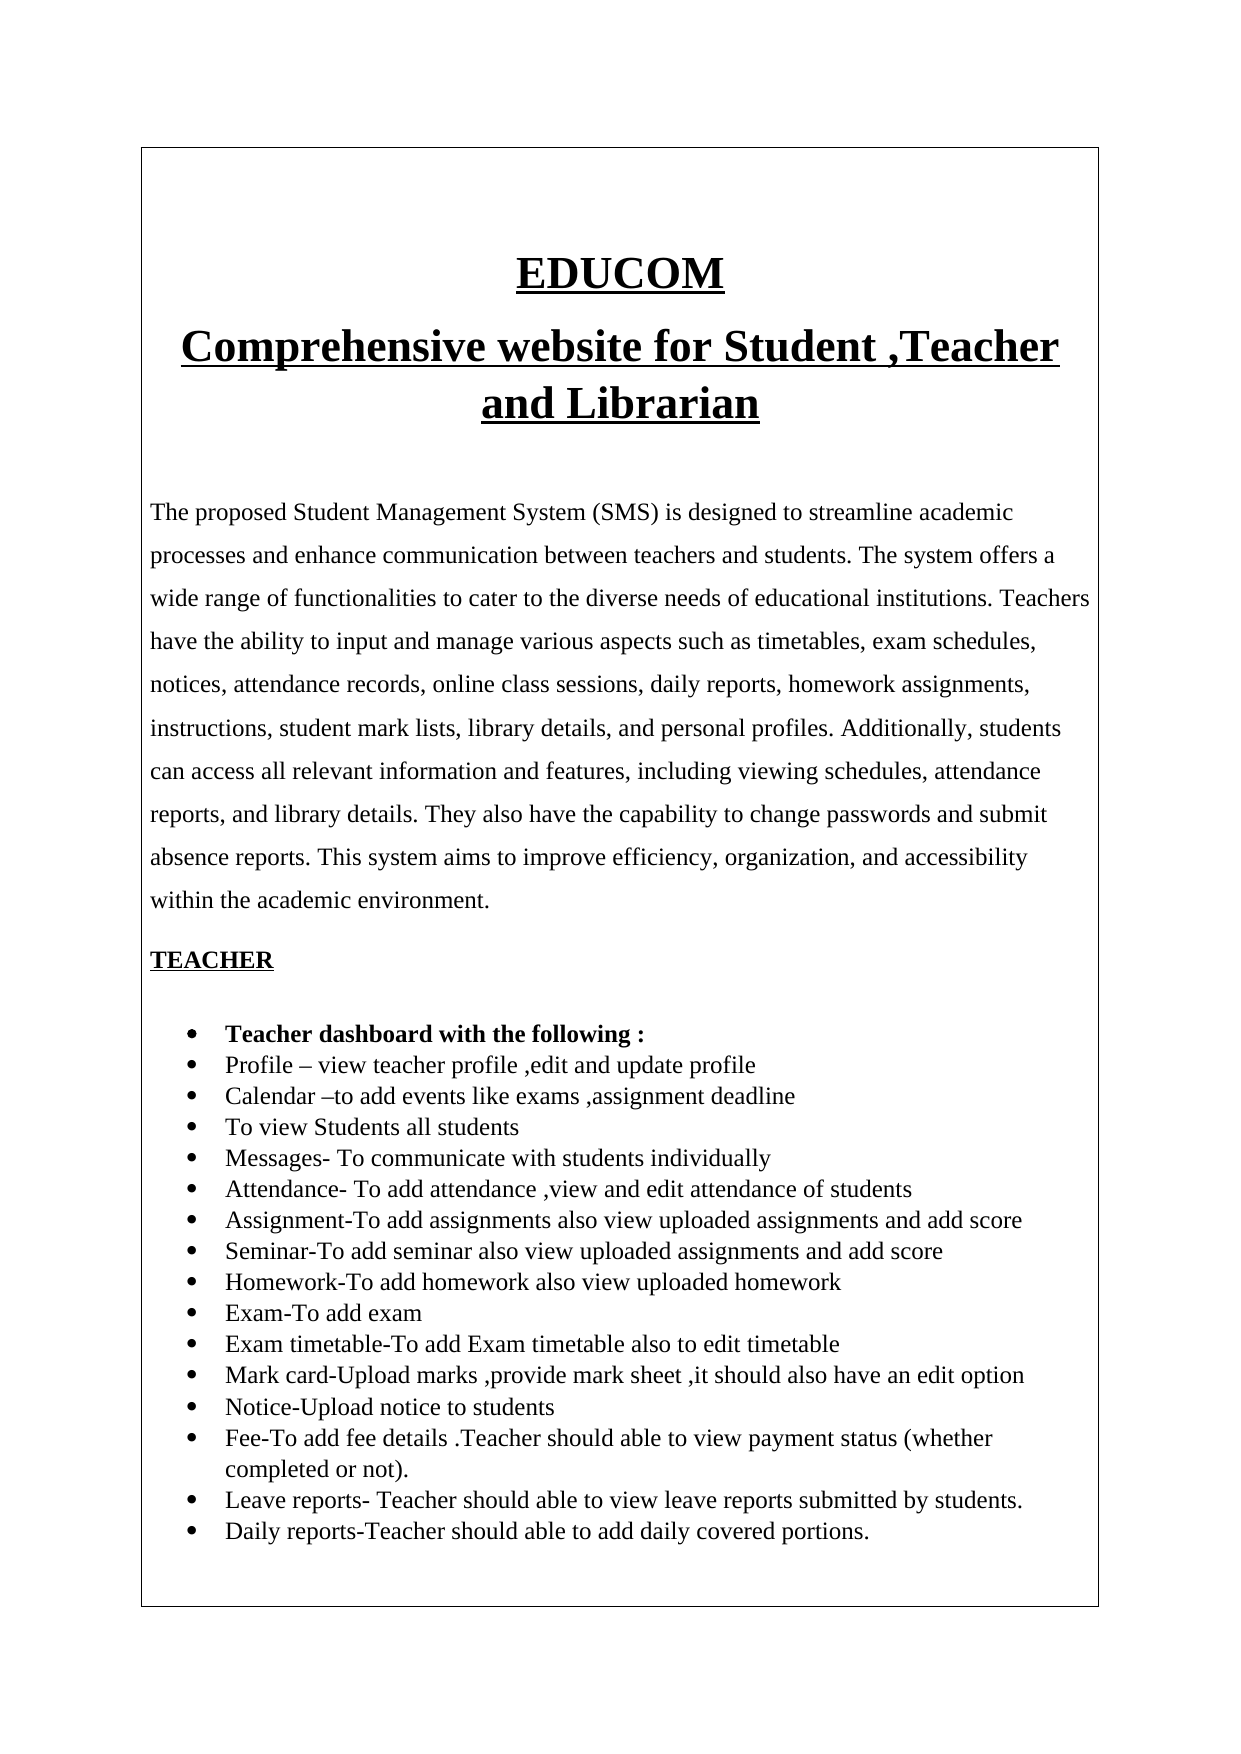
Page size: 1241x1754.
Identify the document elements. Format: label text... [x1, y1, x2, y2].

list Teacher dashboard with the following : [187, 1019, 1090, 1048]
list Daily reports-Teacher should able to add daily covered portions. [187, 1516, 1090, 1544]
list Homework-To add homework also view uploaded homework [187, 1267, 1090, 1296]
list Assignment-To add assignments also view uploaded assignments and add score [187, 1205, 1090, 1234]
list To view Students all students [187, 1112, 1090, 1141]
list Fee-To add fee details .Teacher should able to view payment status (whether completed or not). [187, 1423, 1090, 1482]
text The proposed Student Management System (SMS) is designed to streamline academic processes and enhance communication between teachers and students. The system offers a wide range of functionalities to cater to the diverse needs of educational institutions. Teachers have the ability to input and manage various aspects such as timetables, exam schedules, notices, attendance records, online class sessions, daily reports, homework assignments, instructions, student mark lists, library details, and personal profiles. Additionally, students can access all relevant information and features, including viewing schedules, attendance reports, and library details. They also have the capability to change passwords and submit absence reports. This system aims to improve efficiency, organization, and accessibility within the academic environment. [150, 497, 1090, 914]
list Exam timetable-To add Exam timetable also to edit timetable [187, 1329, 1090, 1358]
list Leave reports- Teacher should able to view leave reports submitted by students. [187, 1485, 1090, 1513]
list Seminar-To add seminar also view uploaded assignments and add score [187, 1236, 1090, 1265]
list Attendance- To add attendance ,view and edit attendance of students [187, 1174, 1090, 1203]
list Exam-To add exam [187, 1298, 1090, 1327]
text Comprehensive website for Student ,Teacher and Librarian [150, 319, 1090, 428]
text TEACHER [150, 945, 1090, 974]
list Notice-Upload notice to students [187, 1392, 1090, 1420]
list Profile – view teacher profile ,edit and update profile [187, 1050, 1090, 1079]
list Mark card-Upload marks ,provide mark sheet ,it should also have an edit option [187, 1361, 1090, 1389]
text EDUCOM [150, 245, 1090, 298]
list Messages- To communicate with students individually [187, 1143, 1090, 1172]
list Calendar –to add events like exams ,assignment deadline [187, 1081, 1090, 1110]
